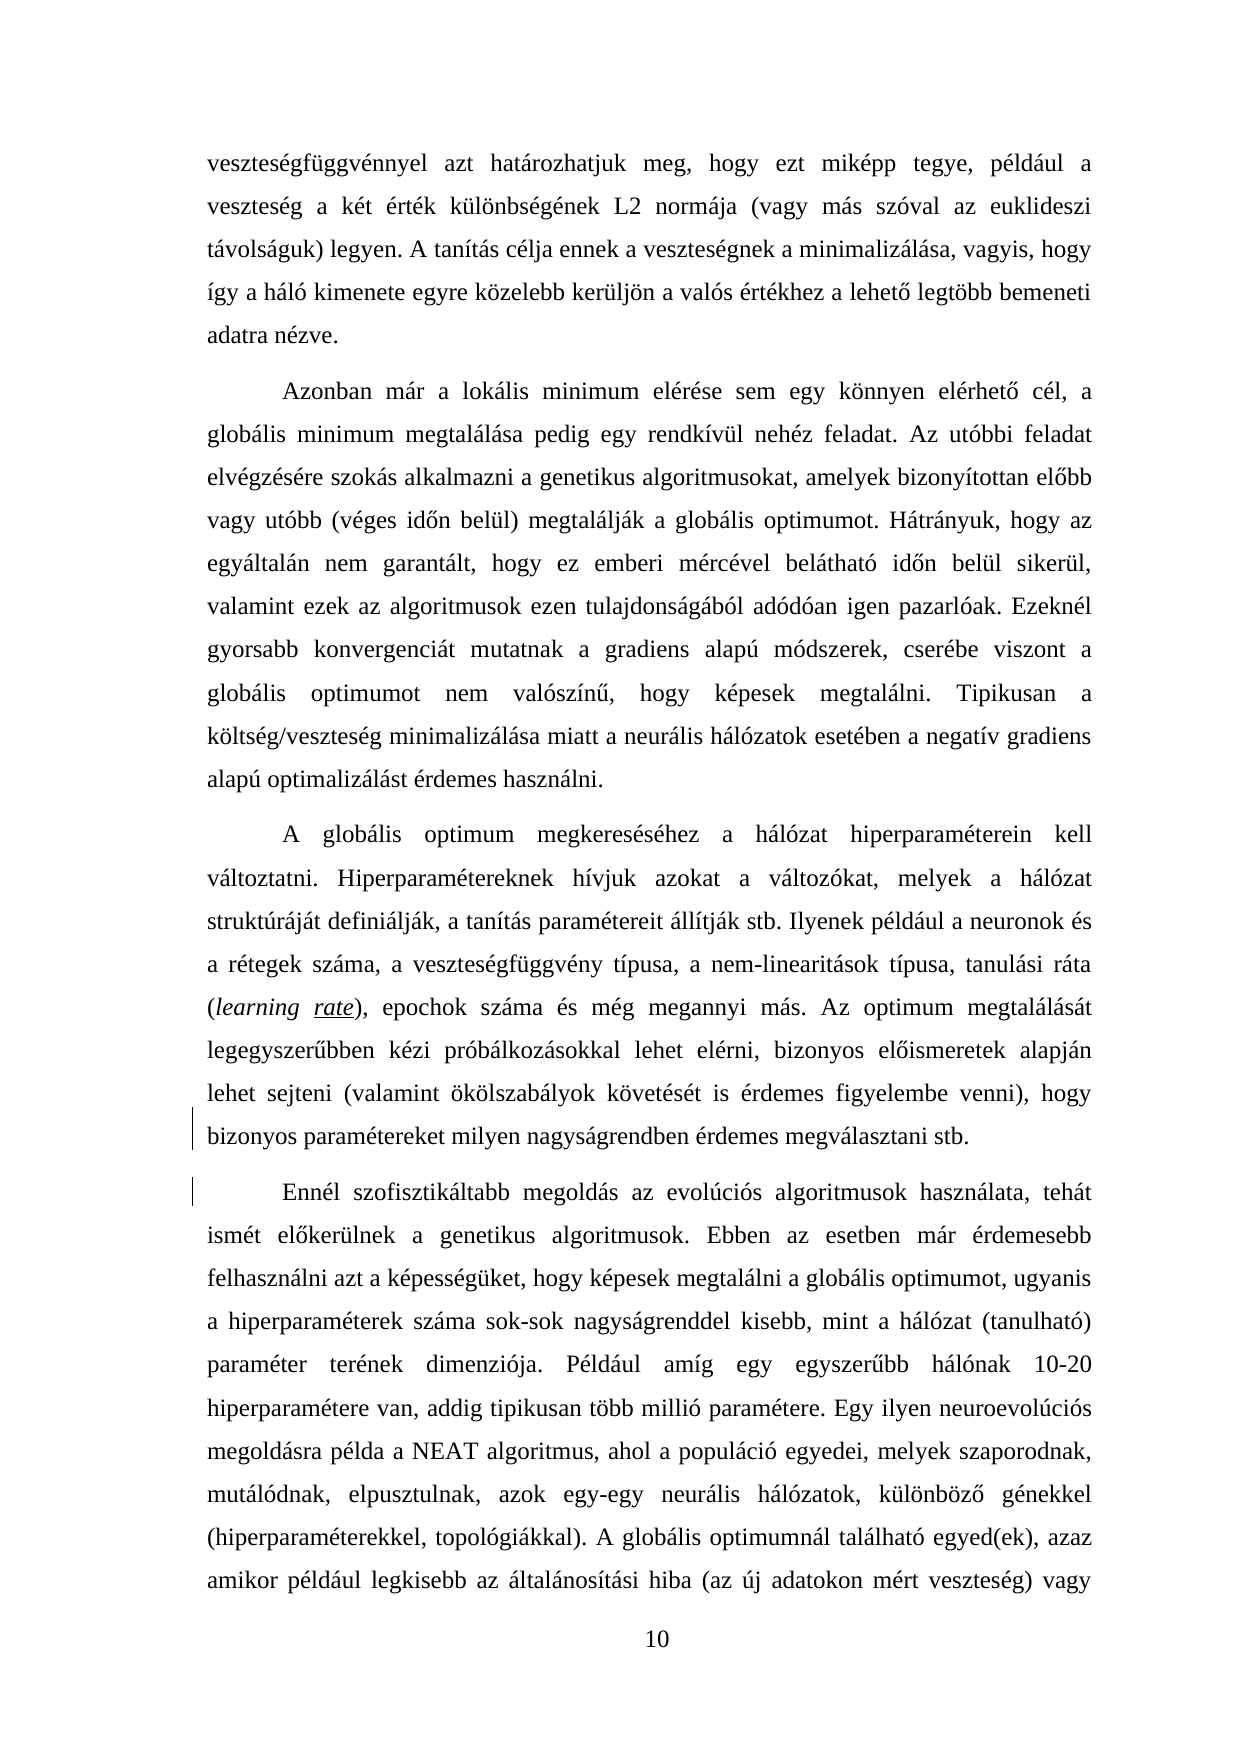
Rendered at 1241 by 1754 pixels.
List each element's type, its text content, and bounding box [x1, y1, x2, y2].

text A globális optimum megkereséséhez a hálózat hiperparaméterein kell változtatni. Hiperparamétereknek hívjuk azokat a változókat, melyek a hálózat struktúráját definiálják, a tanítás paramétereit állítják stb. Ilyenek például a neuronok és a rétegek száma, a veszteségfüggvény típusa, a nem-linearitások típusa, tanulási ráta (learning rate), epochok száma és még megannyi más. Az optimum megtalálását legegyszerűbben kézi próbálkozásokkal lehet elérni, bizonyos előismeretek alapján lehet sejteni (valamint ökölszabályok követését is érdemes figyelembe venni), hogy bizonyos paramétereket milyen nagyságrendben érdemes megválasztani stb. [207, 819, 1092, 1150]
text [207, 148, 1092, 349]
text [207, 1177, 1092, 1594]
text Azonban már a lokális minimum elérése sem egy könnyen elérhető cél, a globális minimum megtalálása pedig egy rendkívül nehéz feladat. Az utóbbi feladat elvégzésére szokás alkalmazni a genetikus algoritmusokat, amelyek bizonyítottan előbb vagy utóbb (véges időn belül) megtalálják a globális optimumot. Hátrányuk, hogy az egyáltalán nem garantált, hogy ez emberi mércével belátható időn belül sikerül, valamint ezek az algoritmusok ezen tulajdonságából adódóan igen pazarlóak. Ezeknél gyorsabb konvergenciát mutatnak a gradiens alapú módszerek, cserébe viszont a globális optimumot nem valószínű, hogy képesek megtalálni. Tipikusan a költség/veszteség minimalizálása miatt a neurális hálózatok esetében a negatív gradiens alapú optimalizálást érdemes használni. [207, 376, 1092, 793]
